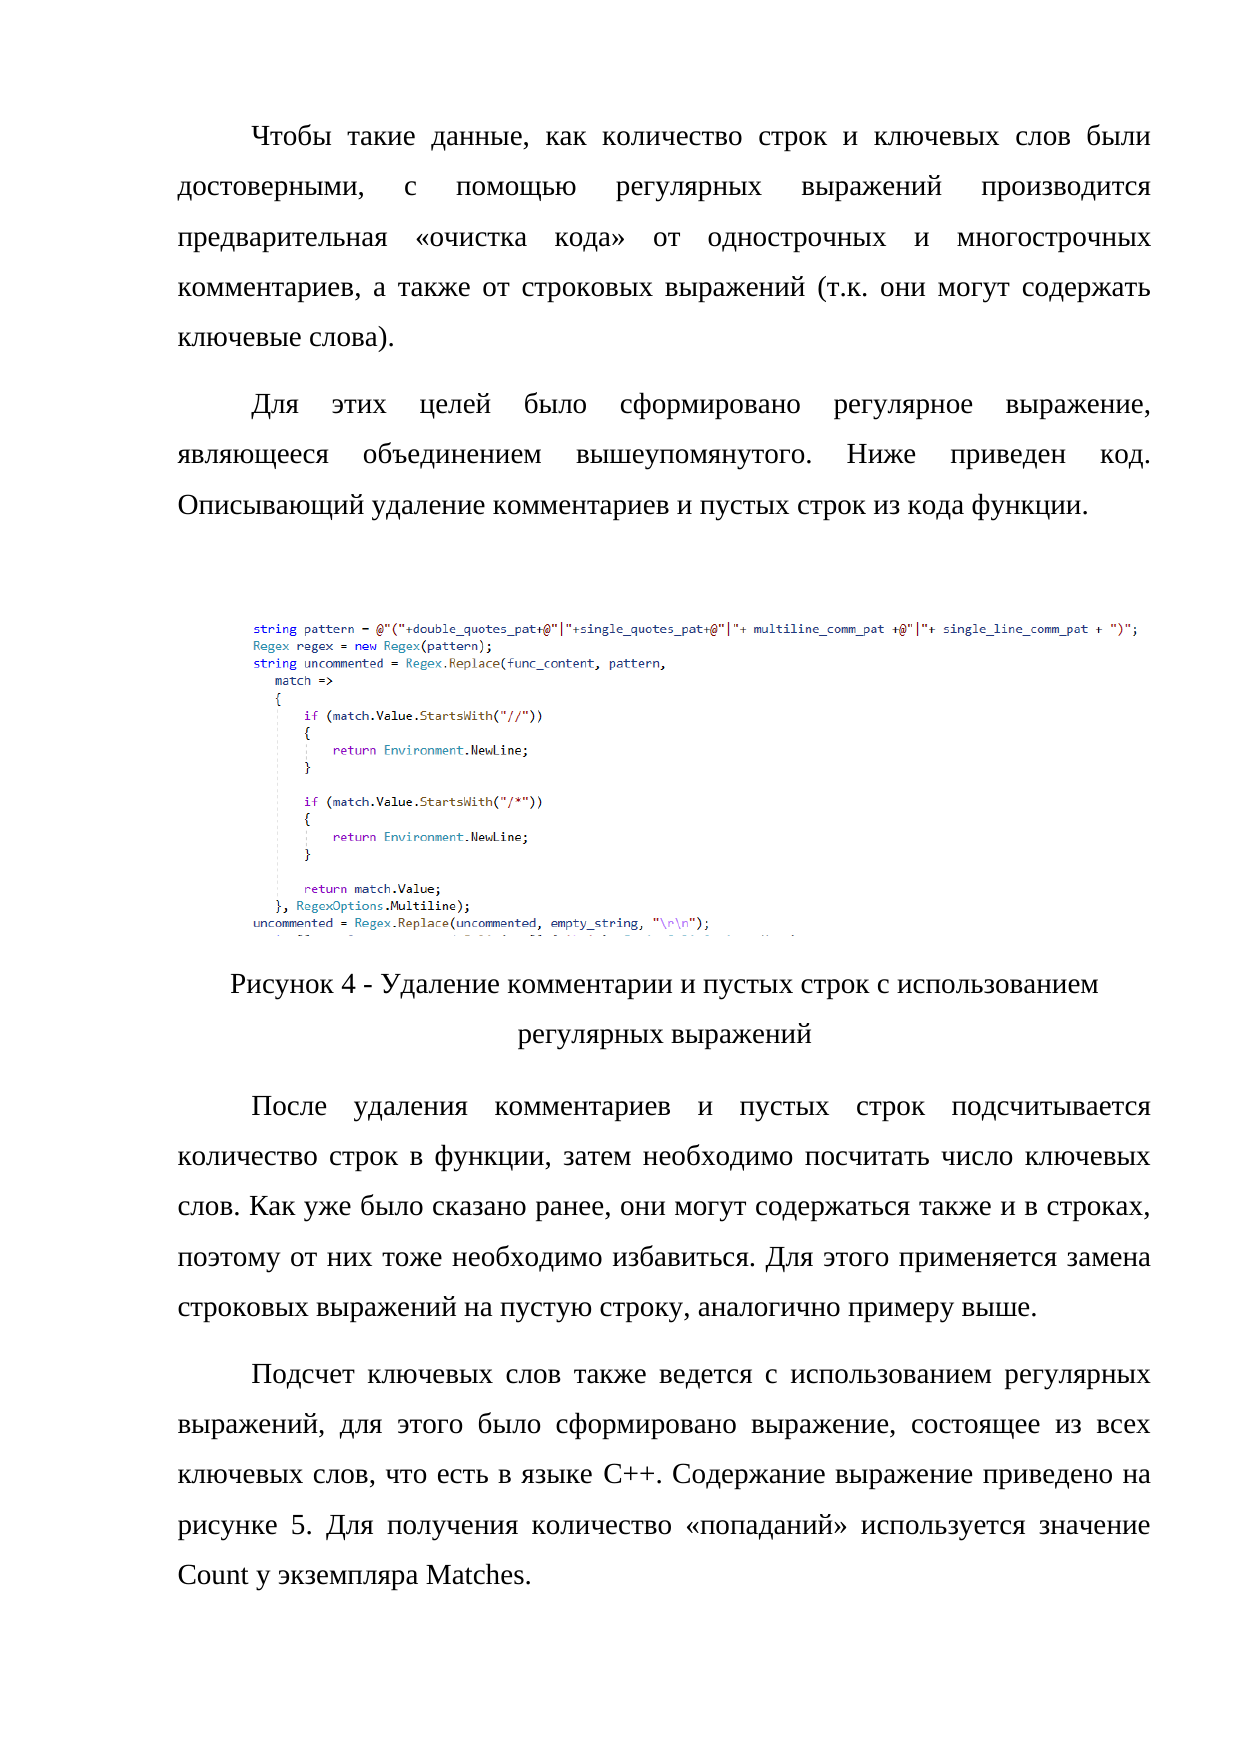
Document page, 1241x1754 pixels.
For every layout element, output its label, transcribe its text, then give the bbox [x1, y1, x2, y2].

text Чтобы такие данные, как количество строк и ключевых слов были достоверными, с помощью регулярных выражений производится предварительная «очистка кода» от однострочных и многострочных комментариев, а также от строковых выражений (т.к. они могут содержать ключевые слова). [177, 118, 1152, 353]
text Подсчет ключевых слов также ведется с использованием регулярных выражений, для этого было сформировано выражение, состоящее из всех ключевых слов, что есть в языке C++. Содержание выражение приведено на рисунке 5. Для получения количество «попаданий» используется значение Count у экземпляра Matches. [177, 1356, 1152, 1591]
text Рисунок 4 - Удаление комментарии и пустых строк с использованием регулярных выражений [177, 966, 1152, 1050]
text Для этих целей было сформировано регулярное выражение, являющееся объединением вышеупомянутого. Ниже приведен код. Описывающий удаление комментариев и пустых строк из кода функции. [177, 386, 1152, 521]
picture [251, 621, 1144, 936]
text После удаления комментариев и пустых строк подсчитывается количество строк в функции, затем необходимо посчитать число ключевых слов. Как уже было сказано ранее, они могут содержаться также и в строках, поэтому от них тоже необходимо избавиться. Для этого применяется замена строковых выражений на пустую строку, аналогично примеру выше. [177, 1088, 1152, 1323]
